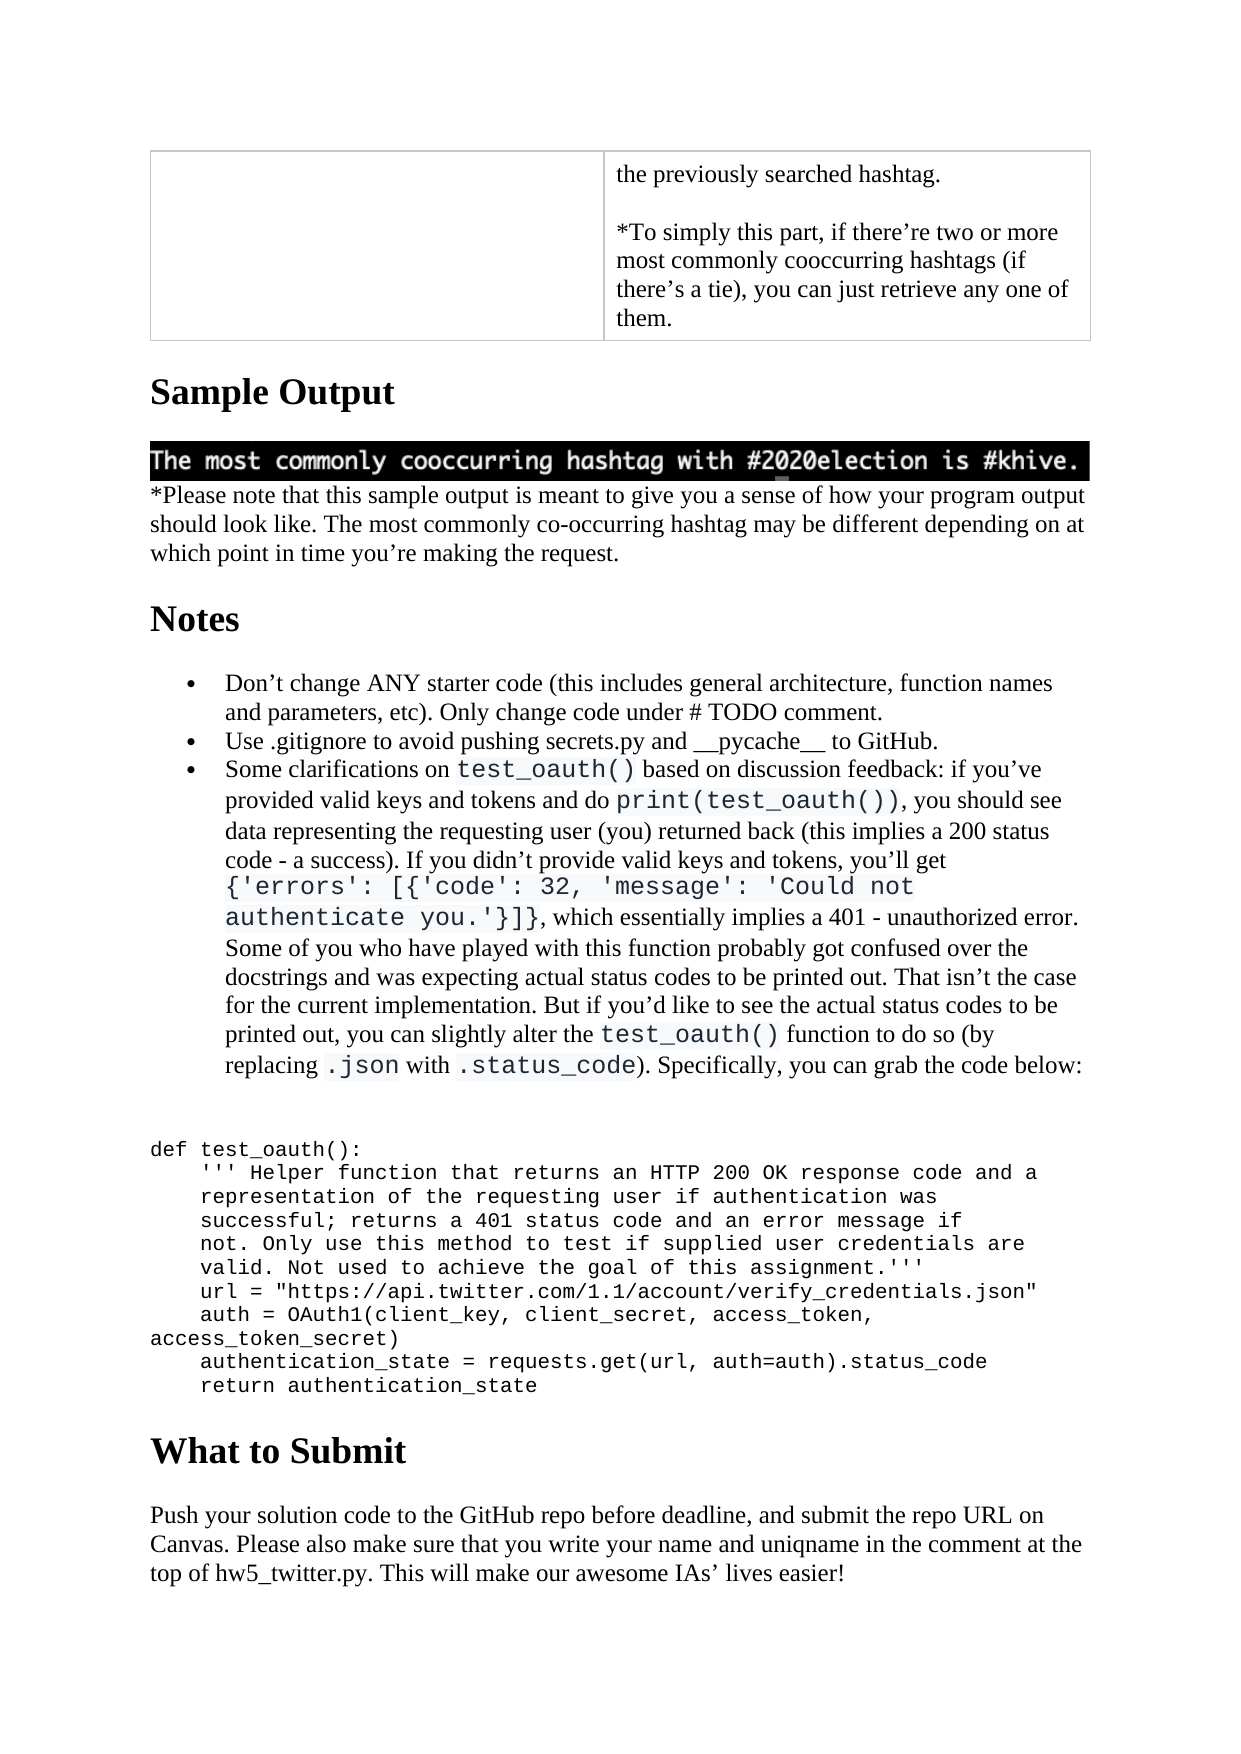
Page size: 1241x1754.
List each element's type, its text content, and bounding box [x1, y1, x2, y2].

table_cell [605, 152, 1090, 340]
text ''' Helper function that returns an HTTP 200 OK response code and a [150, 1162, 1090, 1186]
list Don’t change ANY starter code (this includes general architecture, function names and parameters, etc). Only change code under # TODO comment. [187, 668, 1090, 726]
text auth = OAuth1(client_key, client_secret, access_token, access_token_secret) [150, 1304, 1090, 1352]
text def test_oauth(): [150, 1139, 1090, 1162]
text authentication_state = requests.get(url, auth=auth).status_code [150, 1352, 1090, 1375]
text not. Only use this method to test if supplied user credentials are [150, 1233, 1090, 1257]
list Some clarifications on test_oauth() based on discussion feedback: if you’ve provided valid keys and tokens and do print(test_oauth()), you should see data representing the requesting user (you) returned back (this implies a 200 status code - a success). If you didn’t provide valid keys and tokens, you’ll get {'errors': [{'code': 32, 'message': 'Could not authenticate you.'}]}, which essentially implies a 401 - unauthorized error. Some of you who have played with this function probably got confused over the docstrings and was expecting actual status codes to be printed out. That isn’t the case for the current implementation. But if you’d like to see the actual status codes to be printed out, you can slightly alter the test_oauth() function to do so (by replacing .json with .status_code). Specifically, you can grab the code below: [187, 754, 1090, 1081]
text Sample Output [150, 369, 1090, 412]
text *Please note that this sample output is meant to give you a sense of how your program output should look like. The most commonly co-occurring hashtag may be different depending on at which point in time you’re making the request. [150, 481, 1090, 567]
text url = "https://api.twitter.com/1.1/account/verify_credentials.json" [150, 1281, 1090, 1304]
text return authentication_state [150, 1375, 1090, 1399]
list Use .gitignore to avoid pushing secrets.py and __pycache__ to GitHub. [187, 726, 1090, 754]
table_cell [151, 152, 603, 340]
text representation of the requesting user if authentication was [150, 1186, 1090, 1210]
text What to Submit [150, 1428, 1090, 1471]
picture [150, 441, 1090, 481]
text Notes [150, 596, 1090, 639]
text valid. Not used to achieve the goal of this assignment.''' [150, 1257, 1090, 1281]
text successful; returns a 401 status code and an error message if [150, 1210, 1090, 1233]
text Push your solution code to the GitHub repo before deadline, and submit the repo URL on Canvas. Please also make sure that you write your name and uniqname in the comment at the top of hw5_twitter.py. This will make our awesome IAs’ lives easier! [150, 1500, 1090, 1587]
